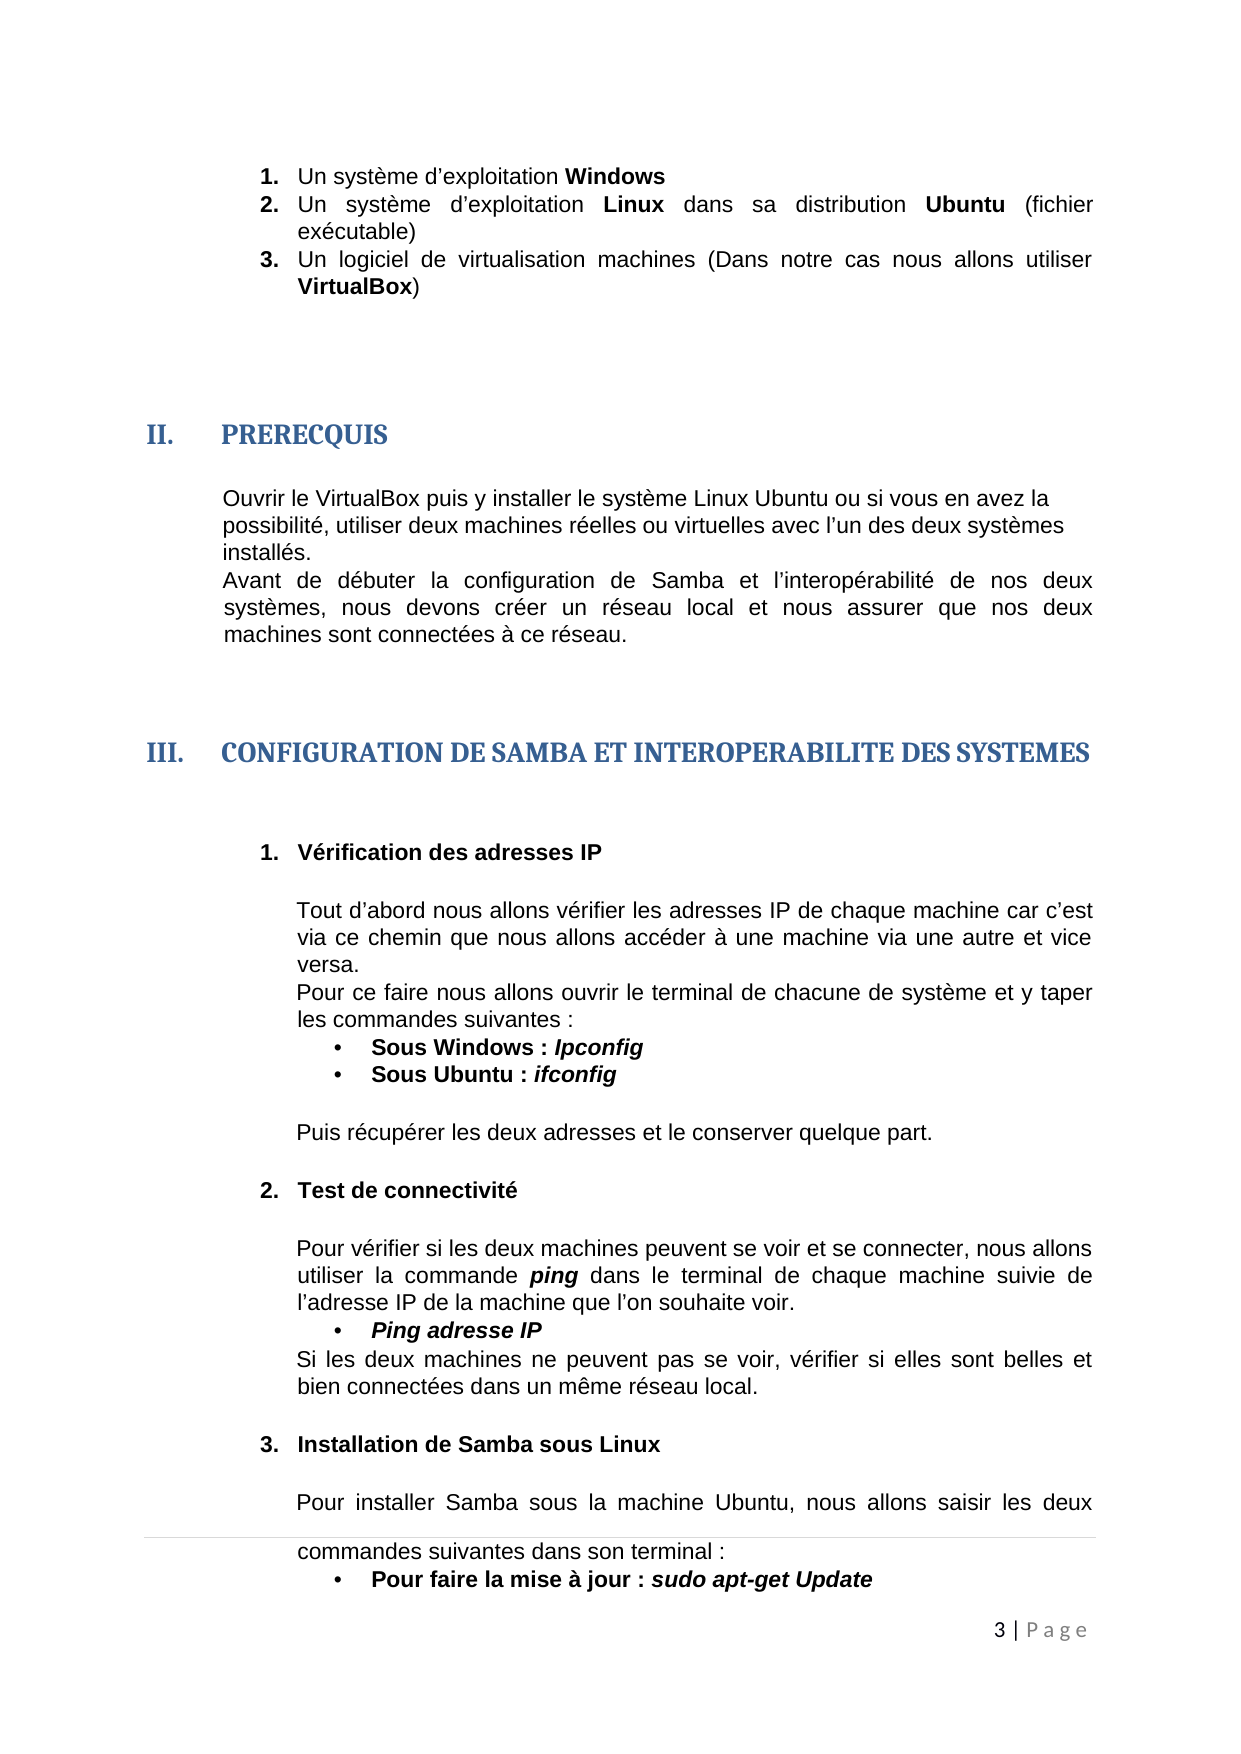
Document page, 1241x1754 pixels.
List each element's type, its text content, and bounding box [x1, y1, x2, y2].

list Un logiciel de virtualisation machines (Dans notre cas nous allons utiliser VirtualBox) [260, 246, 1093, 299]
text Avant de débuter la configuration de Samba et l’interopérabilité de nos deux systèmes, nous devons créer un réseau local et nous assurer que nos deux machines sont connectées à ce réseau. [222, 567, 1093, 647]
text Ouvrir le VirtualBox puis y installer le système Linux Ubuntu ou si vous en avez la possibilité, utiliser deux machines réelles ou virtuelles avec l’un des deux systèmes installés. [222, 485, 1093, 565]
text Tout d’abord nous allons vérifier les adresses IP de chaque machine car c’est via ce chemin que nous allons accéder à une machine via une autre et vice versa. [296, 897, 1093, 978]
list Sous Windows : Ipconfig [333, 1033, 1093, 1060]
list Installation de Samba sous Linux [260, 1431, 1093, 1457]
list Un système d’exploitation Linux dans sa distribution Ubuntu (fichier exécutable) [260, 191, 1093, 244]
list Un système d’exploitation Windows [260, 163, 1093, 190]
list Test de connectivité [260, 1177, 1093, 1203]
subtitle II. PRERECQUIS [146, 418, 1093, 452]
list Sous Ubuntu : ifconfig [333, 1061, 1093, 1088]
subtitle III. CONFIGURATION DE SAMBA ET INTEROPERABILITE DES SYSTEMES [146, 737, 1093, 806]
text Pour vérifier si les deux machines peuvent se voir et se connecter, nous allons utiliser la commande ping dans le terminal de chaque machine suivie de l’adresse IP de la machine que l’on souhaite voir. [296, 1235, 1093, 1316]
text Pour ce faire nous allons ouvrir le terminal de chacune de système et y taper les commandes suivantes : [296, 979, 1093, 1032]
list Ping adresse IP [333, 1317, 1093, 1343]
text Pour installer Samba sous la machine Ubuntu, nous allons saisir les deux commandes suivantes dans son terminal : [296, 1489, 1093, 1565]
text Puis récupérer les deux adresses et le conserver quelque part. [296, 1119, 1093, 1146]
list Pour faire la mise à jour : sudo apt-get Update [333, 1566, 1093, 1592]
list Vérification des adresses IP [260, 839, 1093, 865]
text Si les deux machines ne peuvent pas se voir, vérifier si elles sont belles et bien connectées dans un même réseau local. [296, 1346, 1093, 1399]
